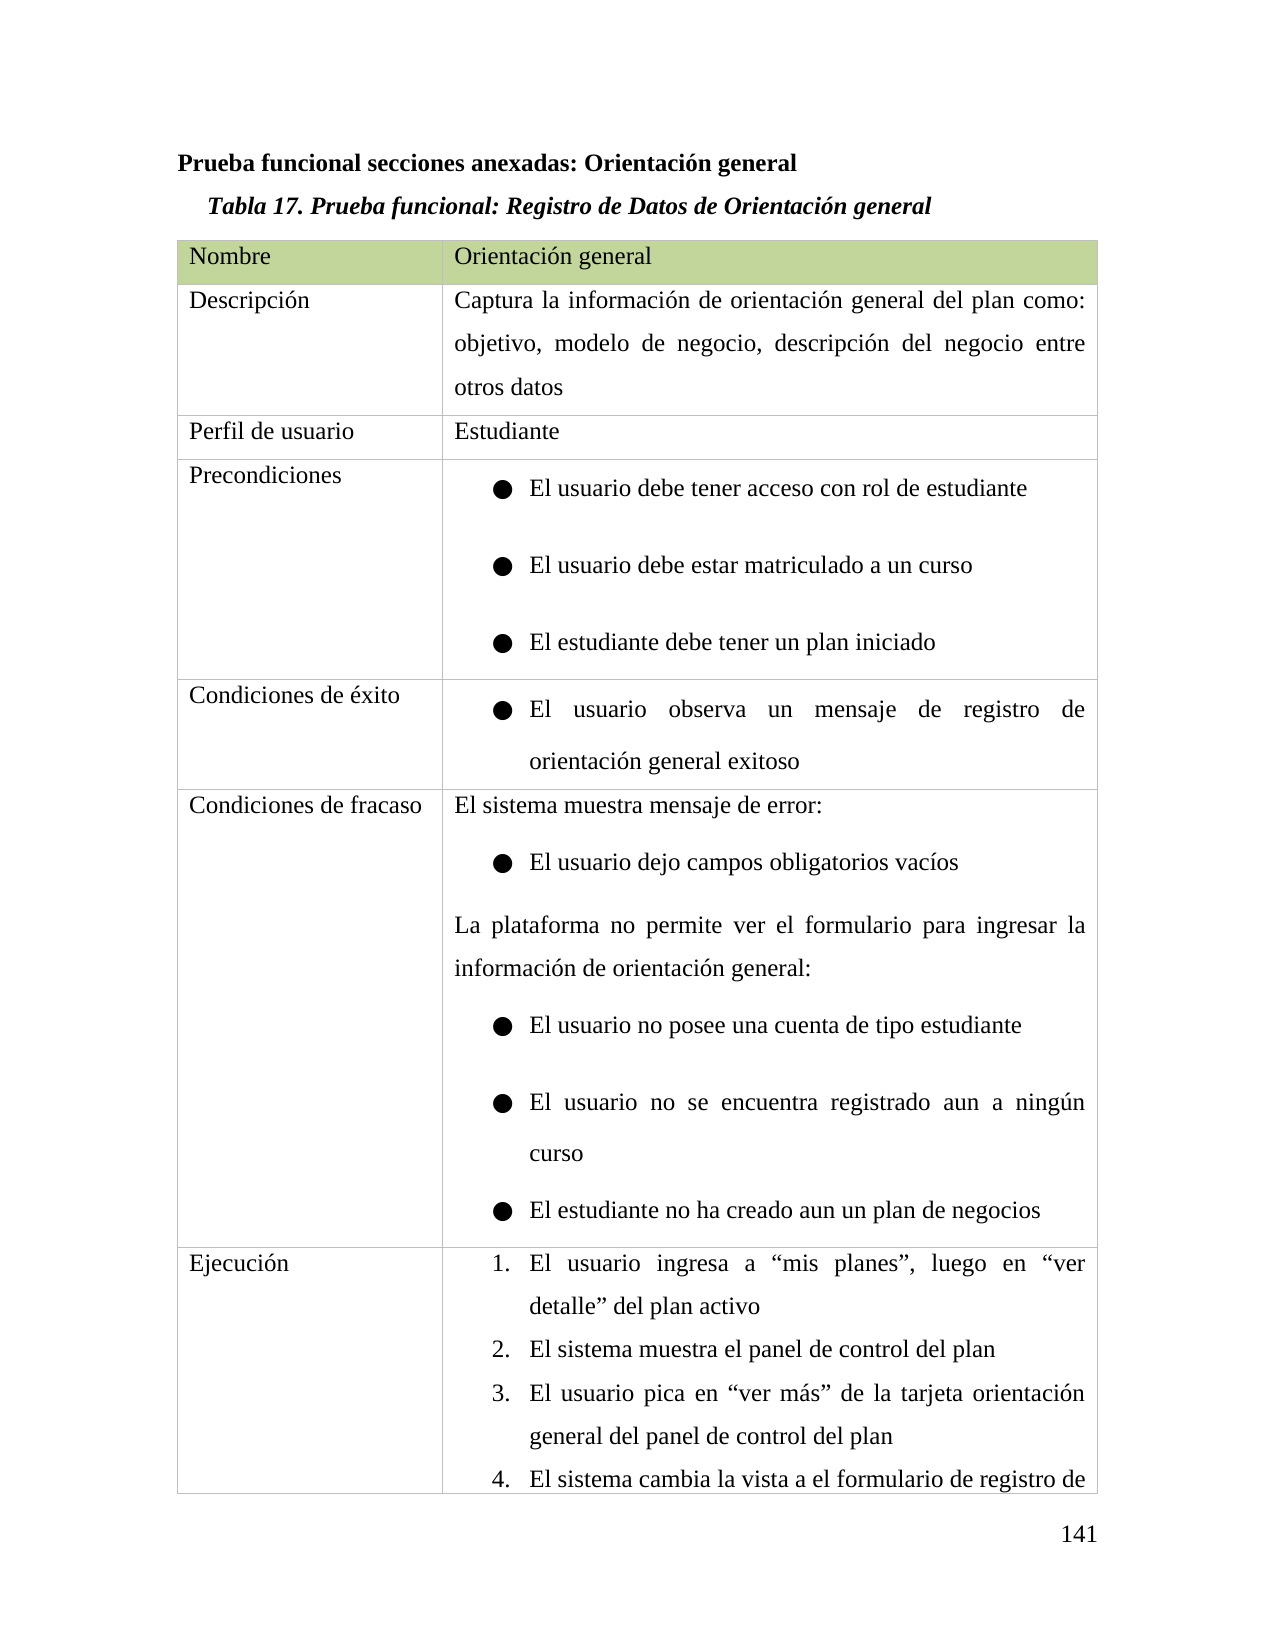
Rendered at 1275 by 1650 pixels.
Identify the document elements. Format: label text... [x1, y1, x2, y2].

table_cell El sistema muestra mensaje de error: El usuario dejo campos obligatorios vacíos La plataforma no permite ver el formulario para ingresar la información de orientación general: El usuario no posee una cuenta de tipo estudiante El usuario no se encuentra registrado aun a ningún curso El estudiante no ha creado aun un plan de negocios [443, 790, 1097, 1247]
table_cell El usuario debe tener acceso con rol de estudiante El usuario debe estar matriculado a un curso El estudiante debe tener un plan iniciado [443, 460, 1097, 679]
subtitle Prueba funcional secciones anexadas: Orientación general [177, 148, 1098, 176]
table_cell Condiciones de fracaso [178, 790, 442, 1247]
table_cell Ejecución [178, 1248, 442, 1493]
table_cell Estudiante [443, 416, 1097, 459]
table_cell Condiciones de éxito [178, 680, 442, 789]
table_header Orientación general [443, 241, 1097, 284]
table_cell Captura la información de orientación general del plan como: objetivo, modelo de negocio, descripción del negocio entre otros datos [443, 285, 1097, 415]
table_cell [443, 1248, 1097, 1493]
table_cell Precondiciones [178, 460, 442, 679]
table_cell Descripción [178, 285, 442, 415]
table_cell Perfil de usuario [178, 416, 442, 459]
table_header Nombre [178, 241, 442, 284]
table_cell El usuario observa un mensaje de registro de orientación general exitoso [443, 680, 1097, 789]
